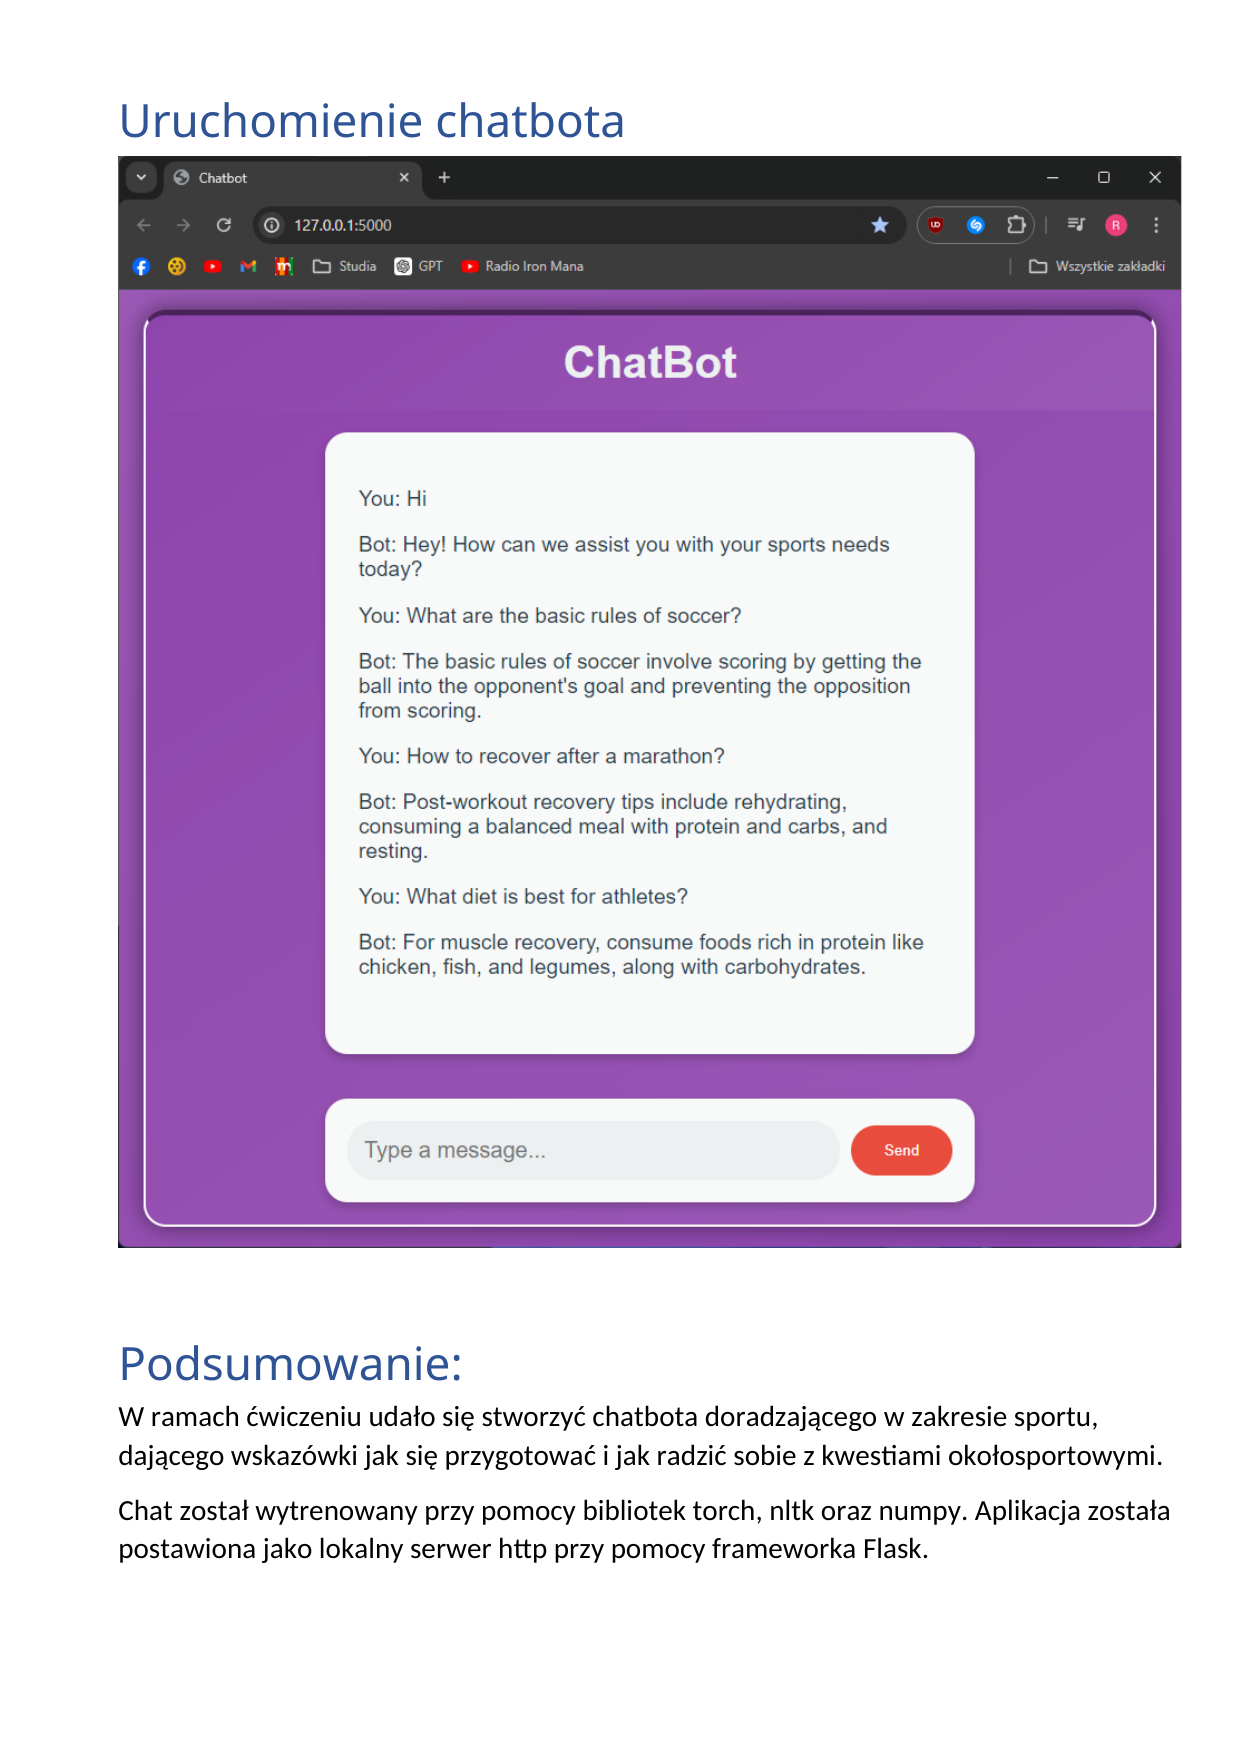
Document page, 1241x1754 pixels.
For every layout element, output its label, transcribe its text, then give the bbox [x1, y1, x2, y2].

text W ramach ćwiczeniu udało się stworzyć chatbota doradzającego w zakresie sportu, dającego wskazówki jak się przygotować i jak radzić sobie z kwestiami okołosportowymi. [118, 1398, 1181, 1472]
picture [118, 156, 1182, 1248]
text Chat został wytrenowany przy pomocy bibliotek torch, nltk oraz numpy. Aplikacja została postawiona jako lokalny serwer http przy pomocy frameworka Flask. [118, 1492, 1181, 1566]
subtitle Podsumowanie: [118, 1331, 1181, 1393]
subtitle Uruchomienie chatbota [118, 89, 1181, 151]
